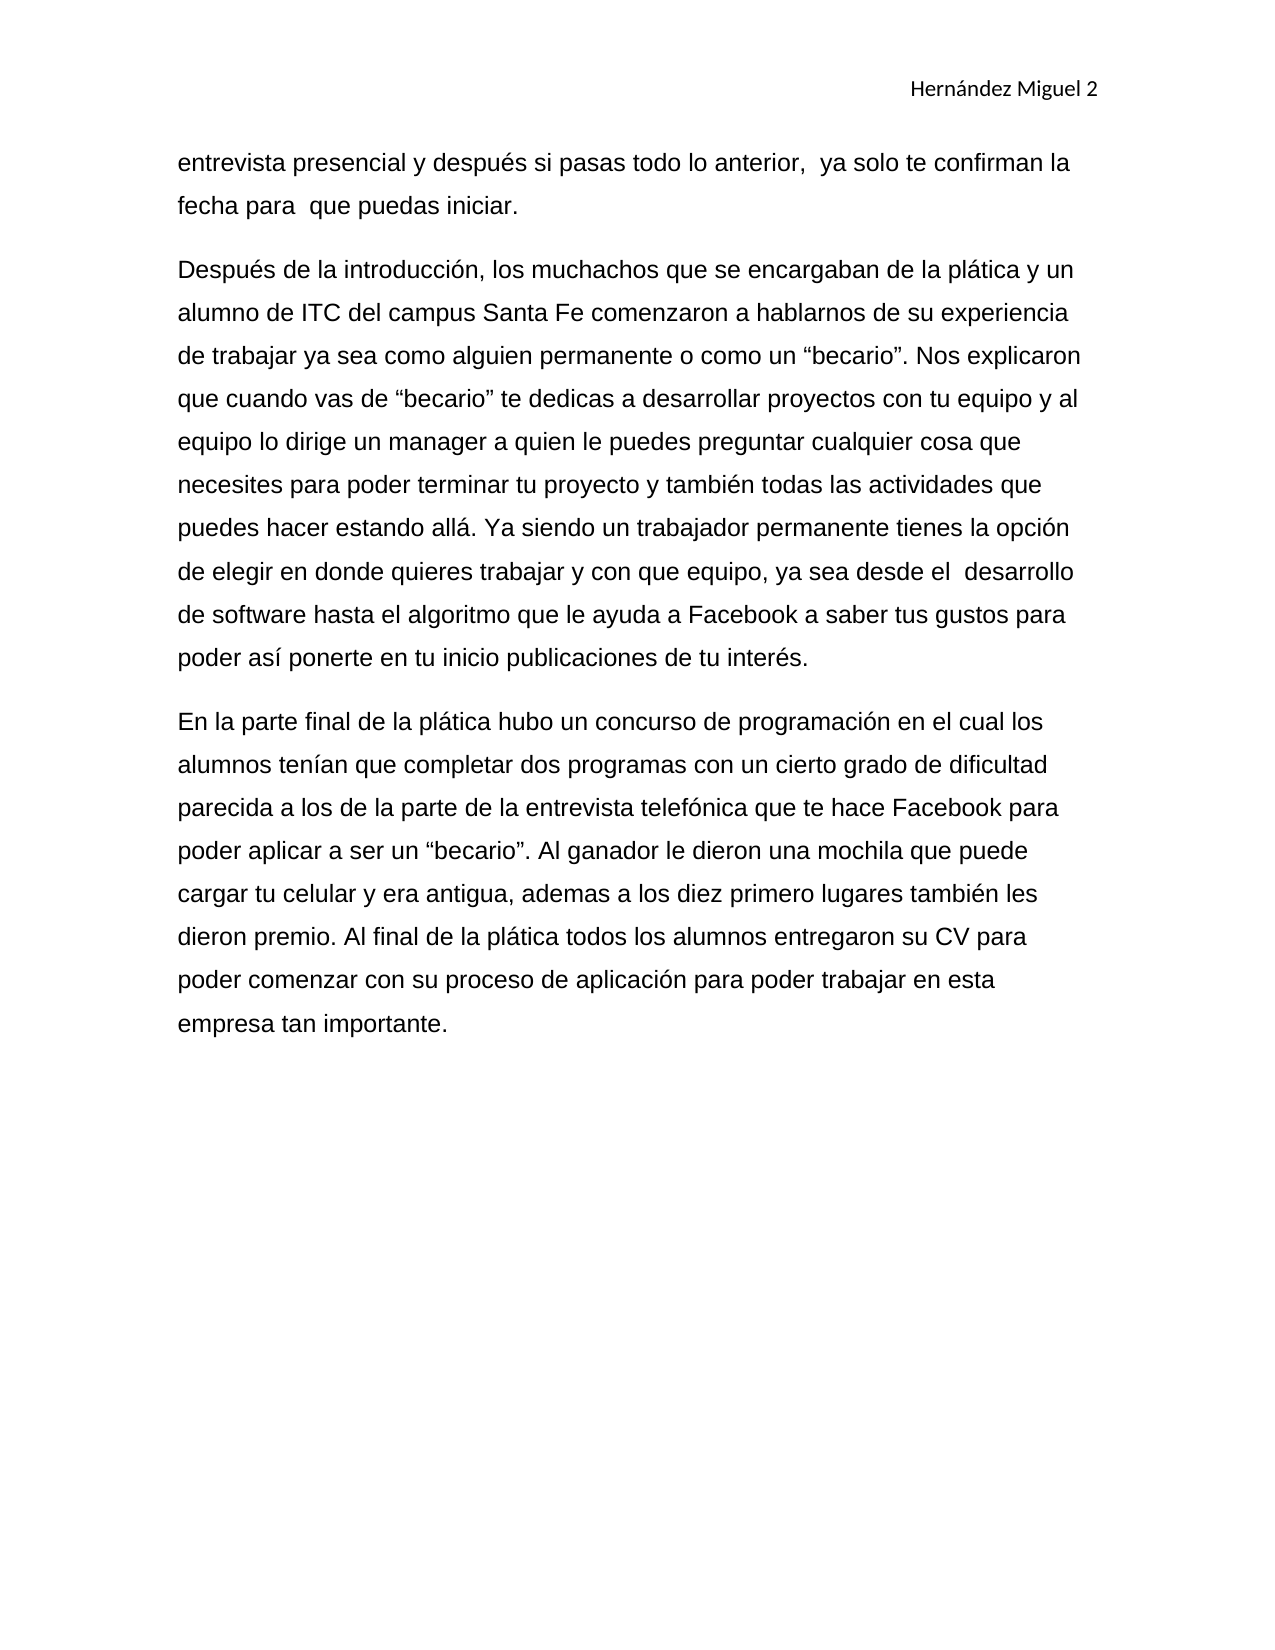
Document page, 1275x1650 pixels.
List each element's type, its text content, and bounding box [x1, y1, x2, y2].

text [177, 148, 1098, 219]
text En la parte final de la plática hubo un concurso de programación en el cual los alumnos tenían que completar dos programas con un cierto grado de dificultad parecida a los de la parte de la entrevista telefónica que te hace Facebook para poder aplicar a ser un “becario”. Al ganador le dieron una mochila que puede cargar tu celular y era antigua, ademas a los diez primero lugares también les dieron premio. Al final de la plática todos los alumnos entregaron su CV para poder comenzar con su proceso de aplicación para poder trabajar en esta empresa tan importante. [177, 707, 1098, 1037]
text Después de la introducción, los muchachos que se encargaban de la plática y un alumno de ITC del campus Santa Fe comenzaron a hablarnos de su experiencia de trabajar ya sea como alguien permanente o como un “becario”. Nos explicaron que cuando vas de “becario” te dedicas a desarrollar proyectos con tu equipo y al equipo lo dirige un manager a quien le puedes preguntar cualquier cosa que necesites para poder terminar tu proyecto y también todas las actividades que puedes hacer estando allá. Ya siendo un trabajador permanente tienes la opción de elegir en donde quieres trabajar y con que equipo, ya sea desde el desarrollo de software hasta el algoritmo que le ayuda a Facebook a saber tus gustos para poder así ponerte en tu inicio publicaciones de tu interés. [177, 255, 1098, 672]
